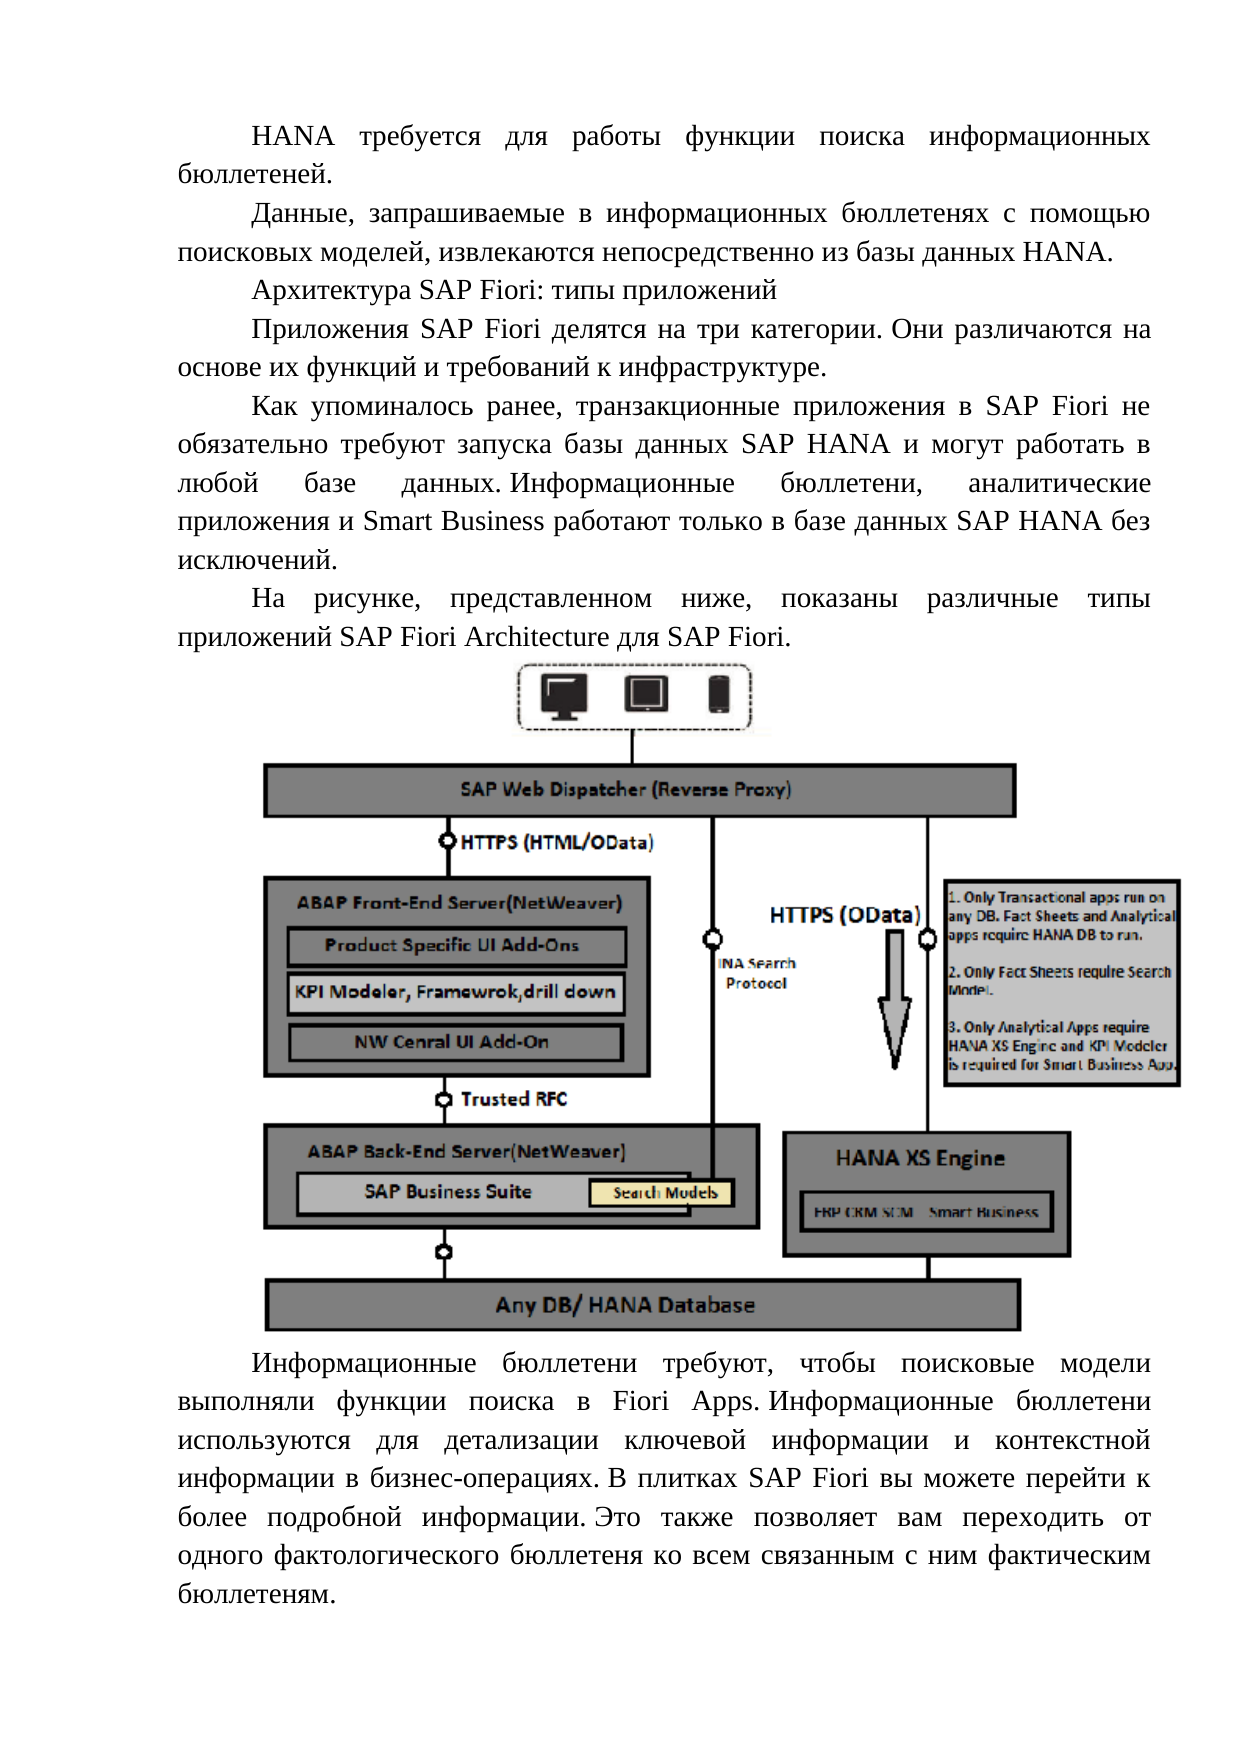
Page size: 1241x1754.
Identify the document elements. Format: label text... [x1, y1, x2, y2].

picture [251, 657, 1189, 1341]
list Информационные бюллетени требуют, чтобы поисковые модели выполняли функции поиска в Fiori Apps. Информационные бюллетени используются для детализации ключевой информации и контекстной информации в бизнес-операциях. В плитках SAP Fiori вы можете перейти к более подробной информации. Это также позволяет вам переходить от одного фактологического бюллетеня ко всем связанным с ним фактическим бюллетеням. [177, 1345, 1152, 1609]
list Архитектура SAP Fiori: типы приложений [177, 272, 1152, 306]
list Приложения SAP Fiori делятся на три категории. Они различаются на основе их функций и требований к инфраструктуре. [177, 311, 1152, 383]
list Данные, запрашиваемые в информационных бюллетенях с помощью поисковых моделей, извлекаются непосредственно из базы данных HANA. [177, 195, 1152, 267]
list Как упоминалось ранее, транзакционные приложения в SAP Fiori не обязательно требуют запуска базы данных SAP HANA и могут работать в любой базе данных. Информационные бюллетени, аналитические приложения и Smart Business работают только в базе данных SAP HANA без исключений. [177, 388, 1152, 576]
list HANA требуется для работы функции поиска информационных бюллетеней. [177, 118, 1152, 190]
list На рисунке, представленном ниже, показаны различные типы приложений SAP Fiori Architecture для SAP Fiori. [177, 581, 1152, 653]
